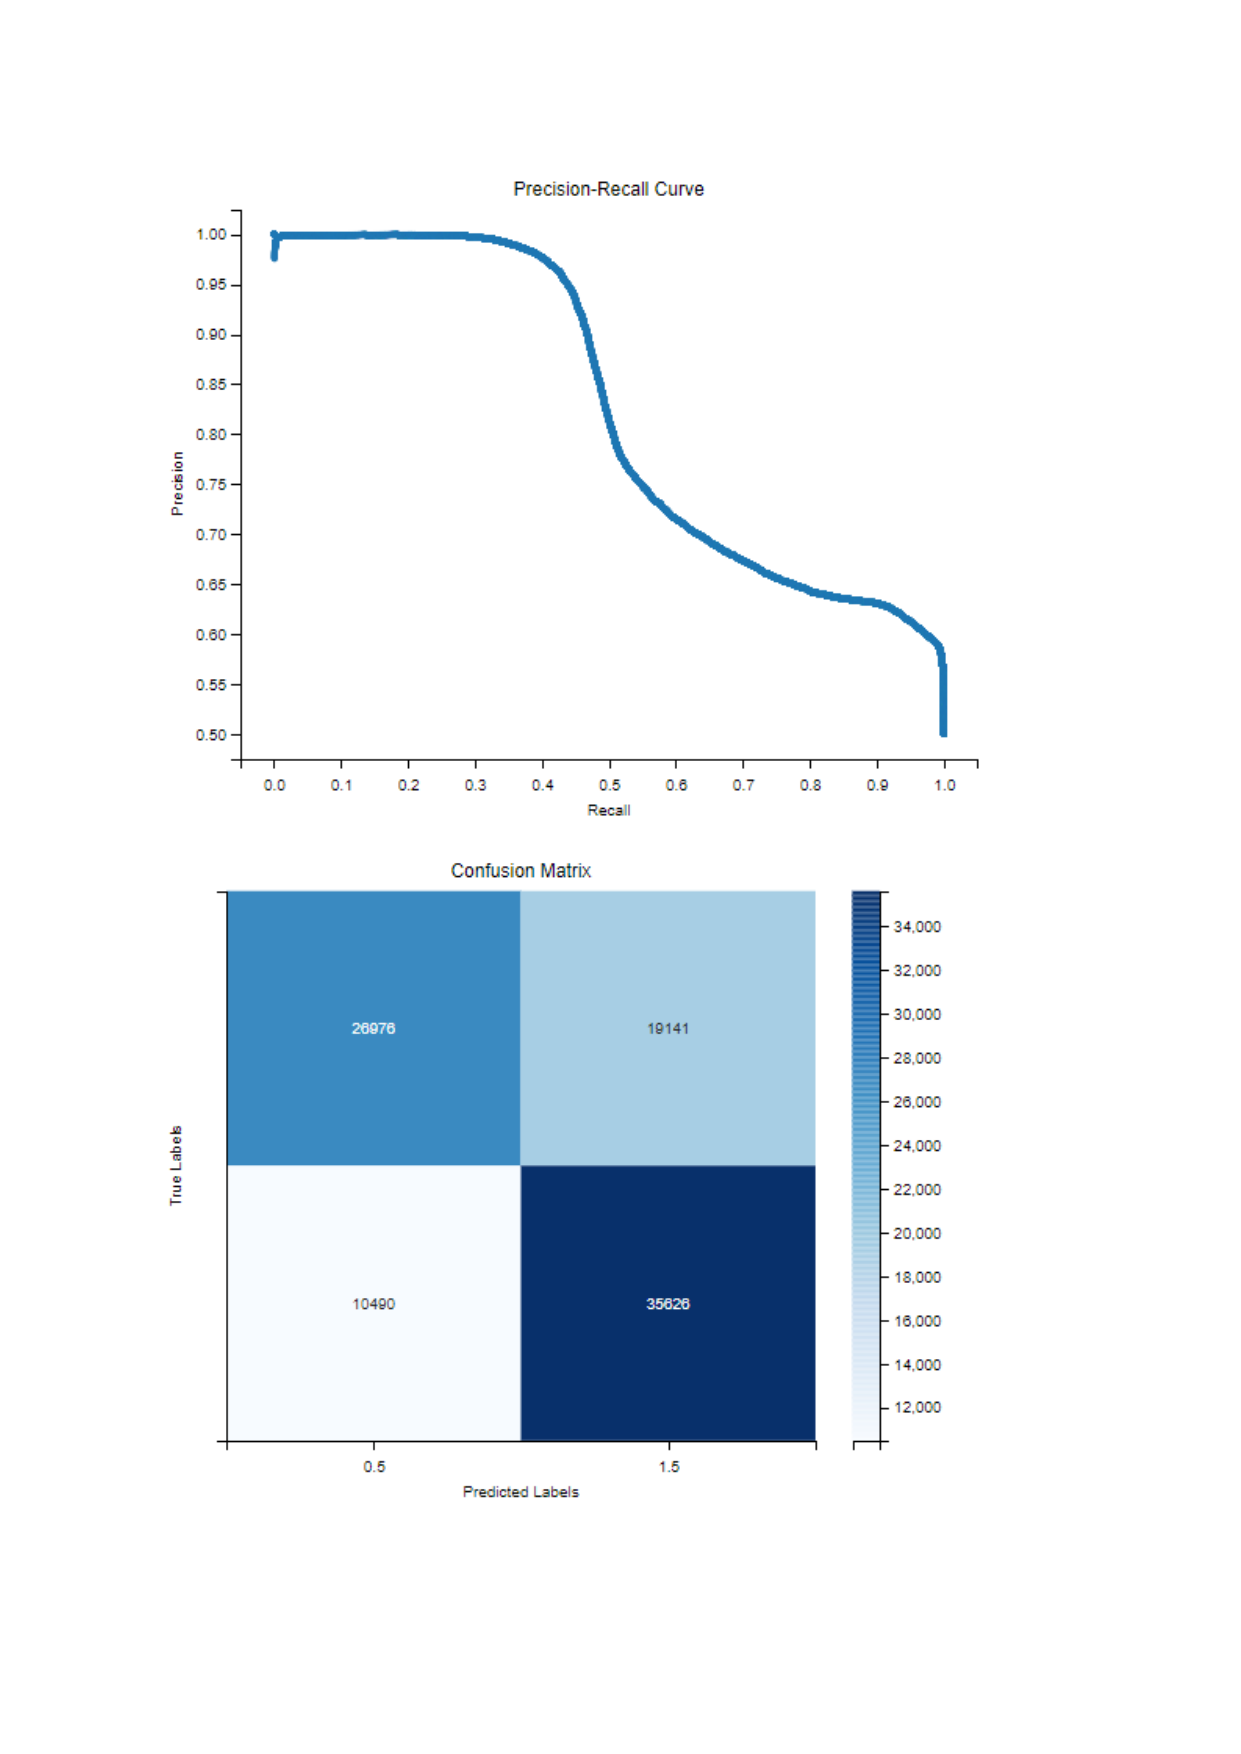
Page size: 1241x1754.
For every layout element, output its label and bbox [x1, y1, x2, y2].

picture [150, 150, 996, 833]
picture [150, 852, 958, 1513]
